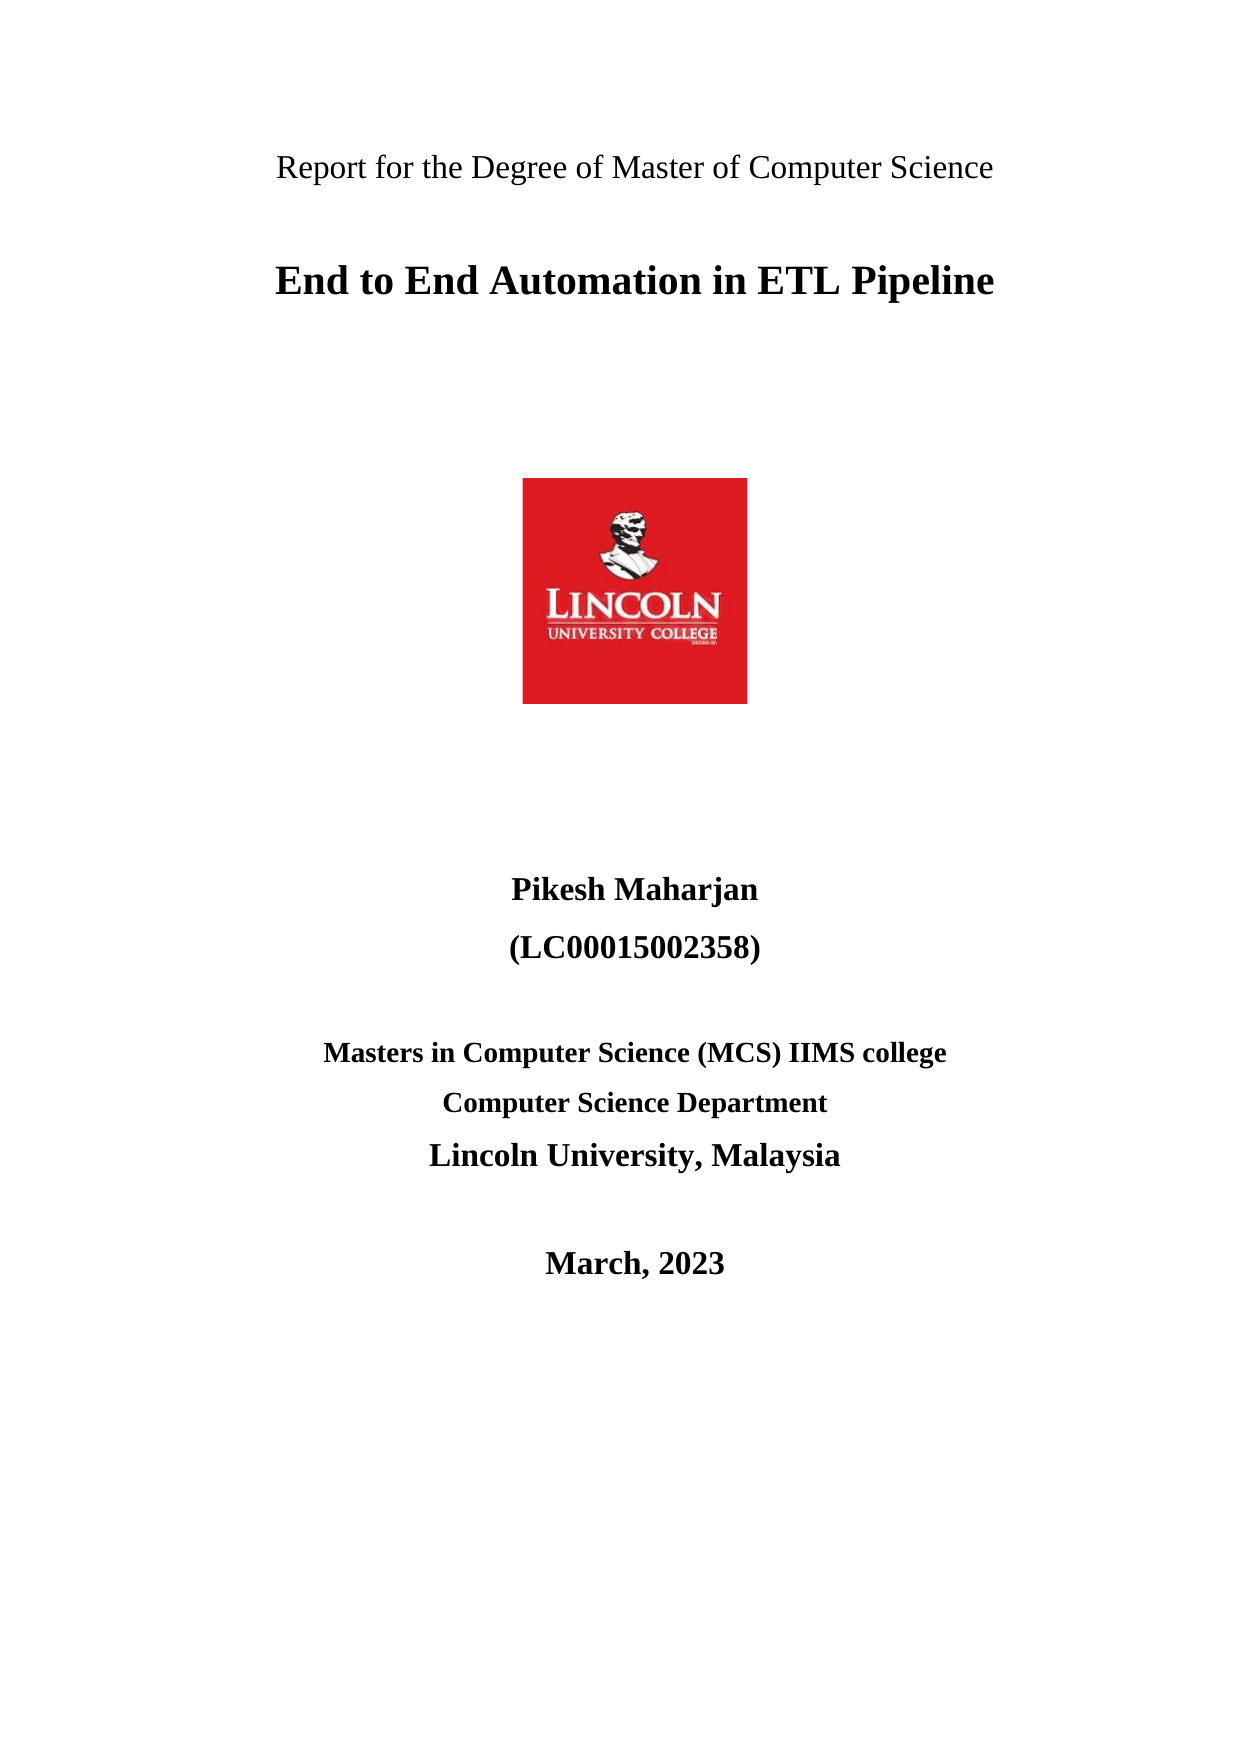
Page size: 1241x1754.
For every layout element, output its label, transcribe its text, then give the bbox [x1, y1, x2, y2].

text End to End Automation in ETL Pipeline [177, 256, 1092, 303]
text Computer Science Department [177, 1085, 1092, 1119]
text Lincoln University, Malaysia [177, 1135, 1092, 1174]
text Pikesh Maharjan [177, 869, 1092, 908]
text Report for the Degree of Master of Computer Science [177, 148, 1092, 186]
text Masters in Computer Science (MCS) IIMS college [177, 1035, 1092, 1068]
text (LC00015002358) [177, 927, 1092, 965]
text March, 2023 [177, 1243, 1092, 1282]
picture [522, 478, 748, 704]
